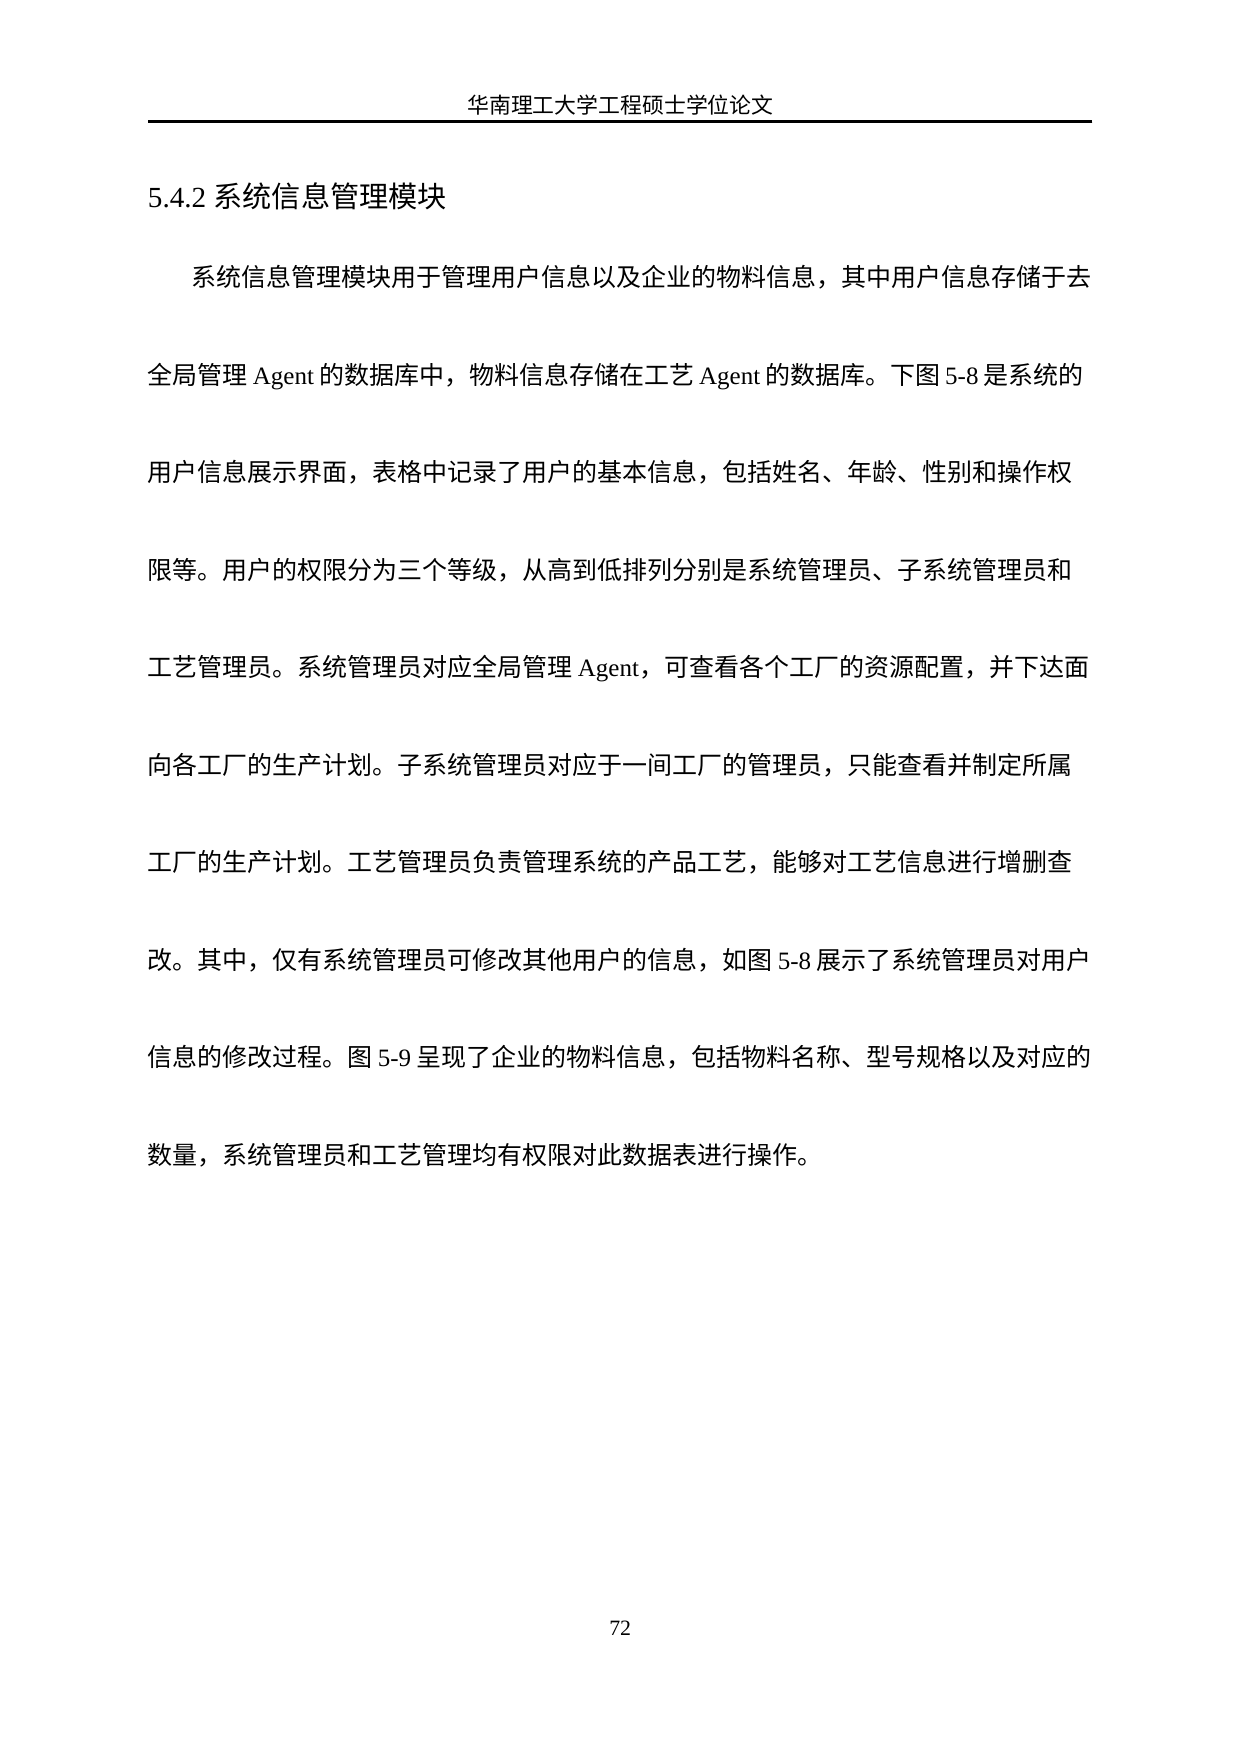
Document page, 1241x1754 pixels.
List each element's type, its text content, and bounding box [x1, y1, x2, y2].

subtitle 5.4.2 系统信息管理模块 [148, 162, 1092, 227]
text 系统信息管理模块用于管理用户信息以及企业的物料信息，其中用户信息存储于去全局管理Agent的数据库中，物料信息存储在工艺Agent的数据库。下图5-8是系统的用户信息展示界面，表格中记录了用户的基本信息，包括姓名、年龄、性别和操作权限等。用户的权限分为三个等级，从高到低排列分别是系统管理员、子系统管理员和工艺管理员。系统管理员对应全局管理Agent，可查看各个工厂的资源配置，并下达面向各工厂的生产计划。子系统管理员对应于一间工厂的管理员，只能查看并制定所属工厂的生产计划。工艺管理员负责管理系统的产品工艺，能够对工艺信息进行增删查改。其中，仅有系统管理员可修改其他用户的信息，如图5-8展示了系统管理员对用户信息的修改过程。图5-9呈现了企业的物料信息，包括物料名称、型号规格以及对应的数量，系统管理员和工艺管理均有权限对此数据表进行操作。 [148, 243, 1092, 1186]
